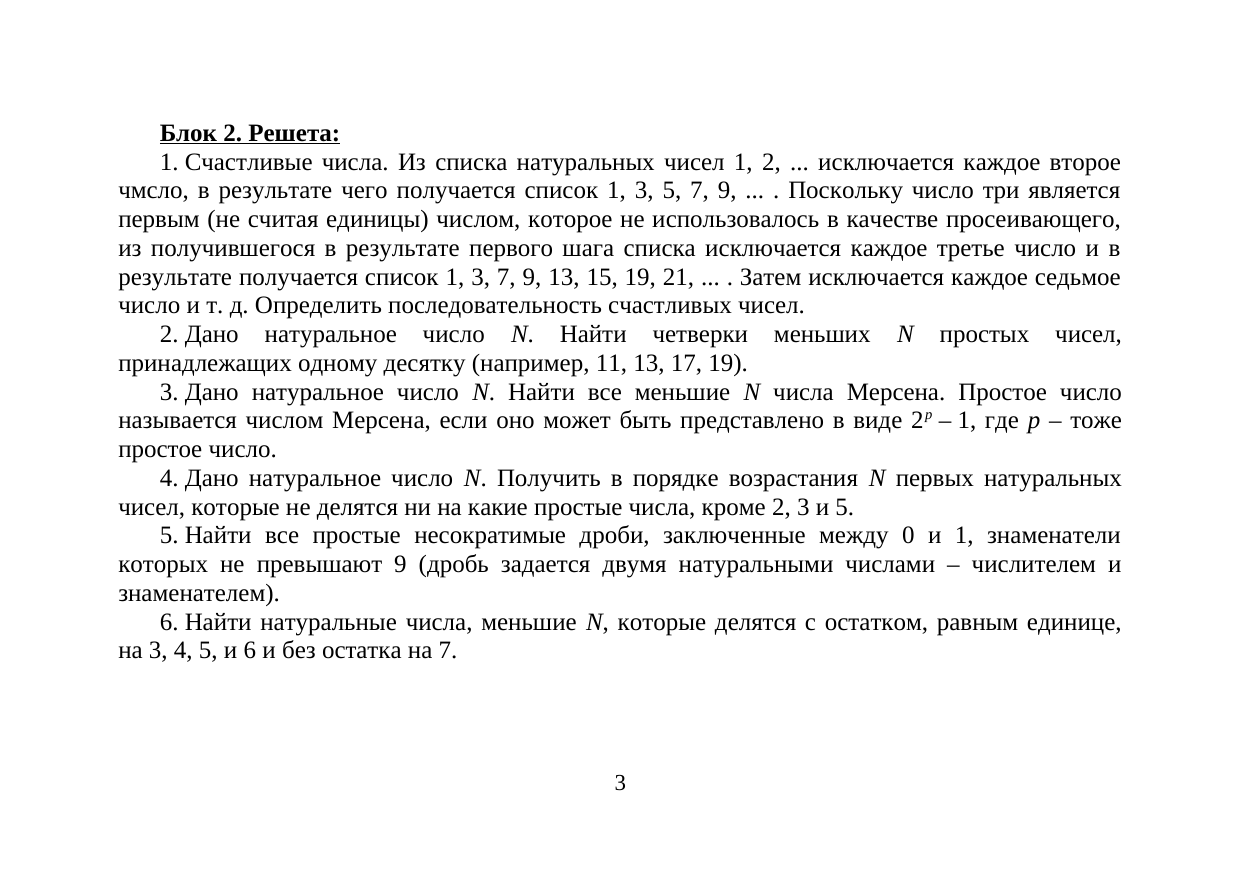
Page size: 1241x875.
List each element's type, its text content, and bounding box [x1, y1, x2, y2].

text 2. Дано натуральное число N. Найти четверки меньших N простых чисел, принадлежащих одному десятку (например, 11, 13, 17, 19). [118, 319, 1122, 377]
text 3. Дано натуральное число N. Найти все меньшие N числа Мерсена. Простое число называется числом Мерсена, если оно может быть представлено в виде 2p – 1, где p – тоже простое число. [118, 377, 1122, 463]
text 1. Счастливые числа. Из списка натуральных чисел 1, 2, ... исключается каждое второе чмсло, в результате чего получается список 1, 3, 5, 7, 9, ... . Поскольку число три является первым (не считая единицы) числом, которое не использовалось в качестве просеивающего, из получившегося в результате первого шага списка исключается каждое третье число и в результате получается список 1, 3, 7, 9, 13, 15, 19, 21, ... . Затем исключается каждое седьмое число и т. д. Определить последовательность счастливых чисел. [118, 147, 1122, 319]
text 4. Дано натуральное число N. Получить в порядке возрастания N первых натуральных чисел, которые не делятся ни на какие простые числа, кроме 2, 3 и 5. [118, 463, 1122, 521]
text 5. Найти все простые несократимые дроби, заключенные между 0 и 1, знаменатели которых не превышают 9 (дробь задается двумя натуральными числами – числителем и знаменателем). [118, 521, 1122, 607]
text 6. Найти натуральные числа, меньшие N, которые делятся с остатком, равным единице, на 3, 4, 5, и 6 и без остатка на 7. [118, 607, 1122, 664]
text Блок 2. Решета: [118, 118, 1122, 147]
